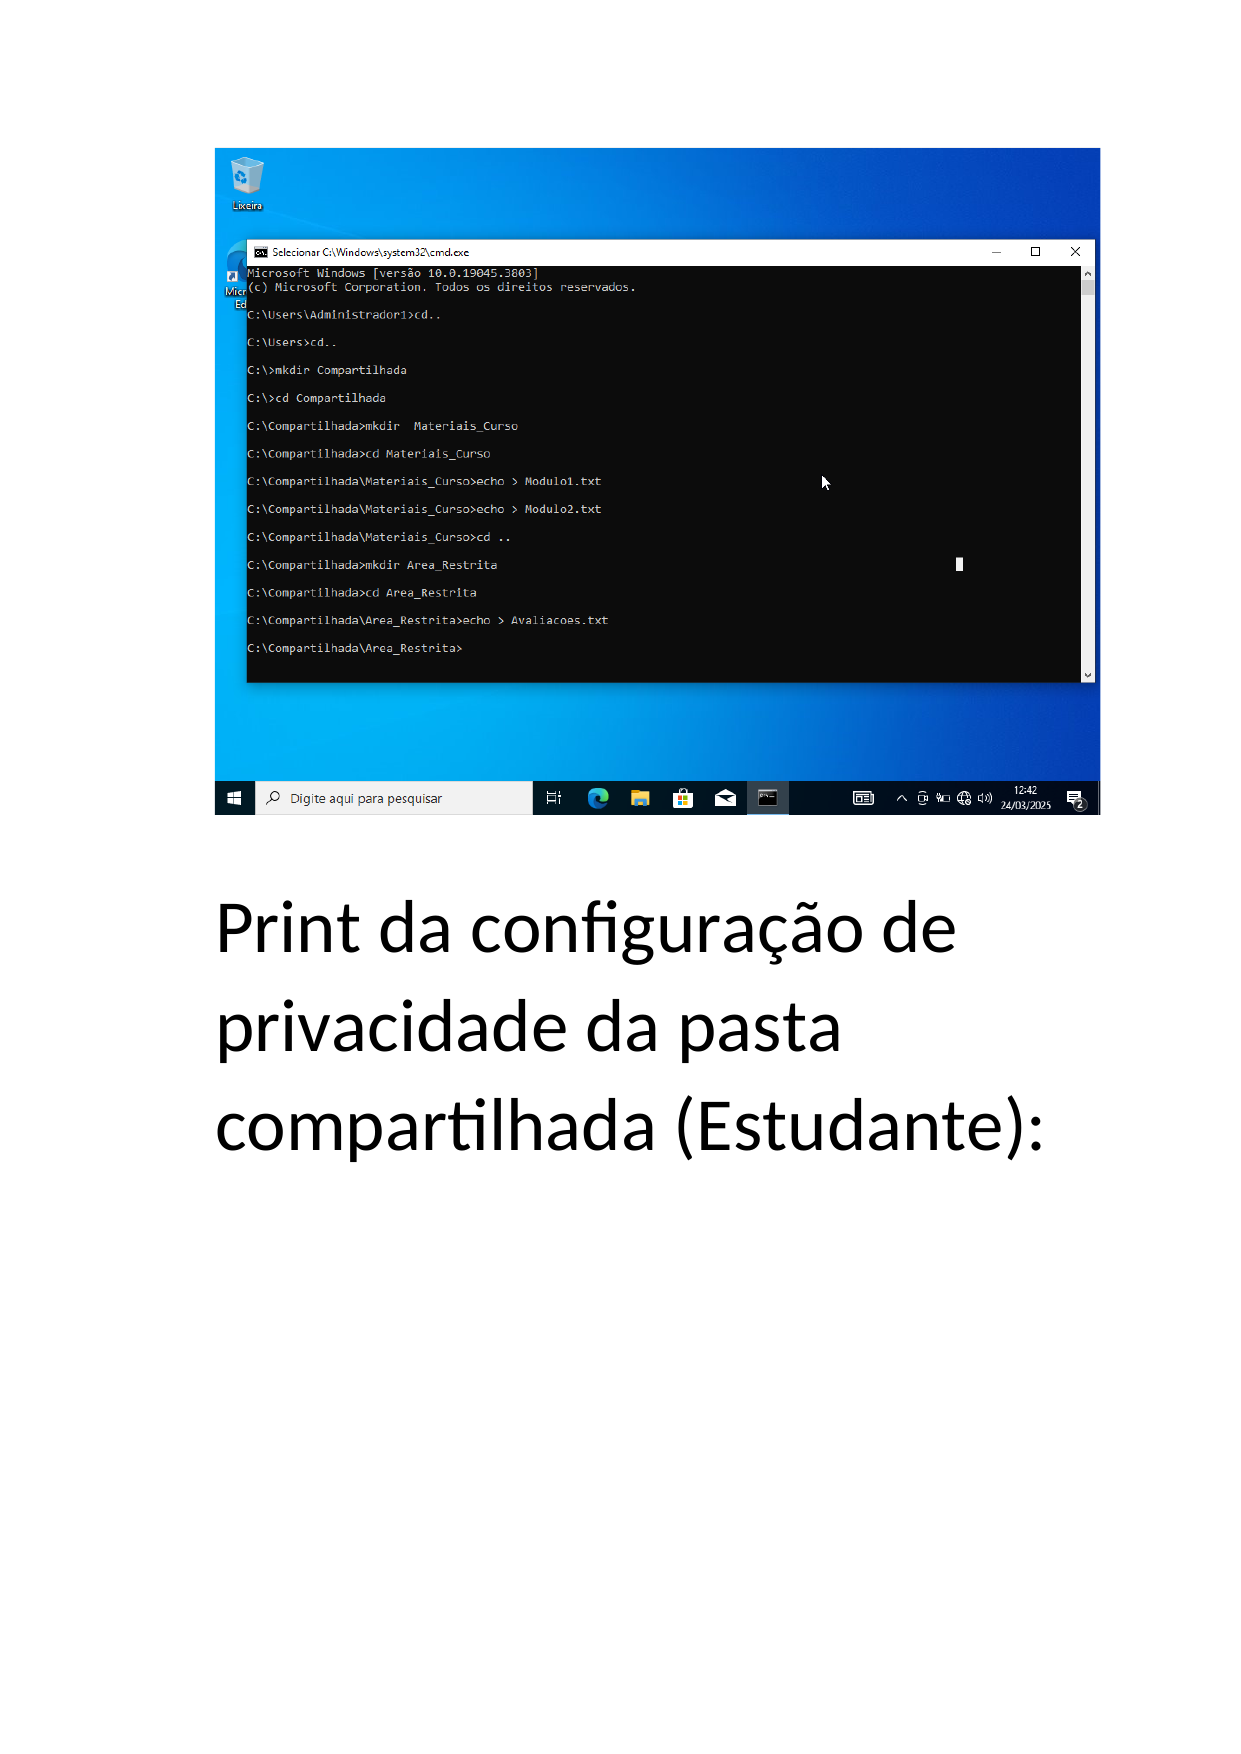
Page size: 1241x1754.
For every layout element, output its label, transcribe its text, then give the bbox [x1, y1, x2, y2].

picture [214, 147, 1101, 815]
picture [226, 288, 239, 294]
text Print da configuração de privacidade da pasta compartilhada (Estudante): [215, 880, 1063, 1169]
picture [214, 200, 226, 204]
